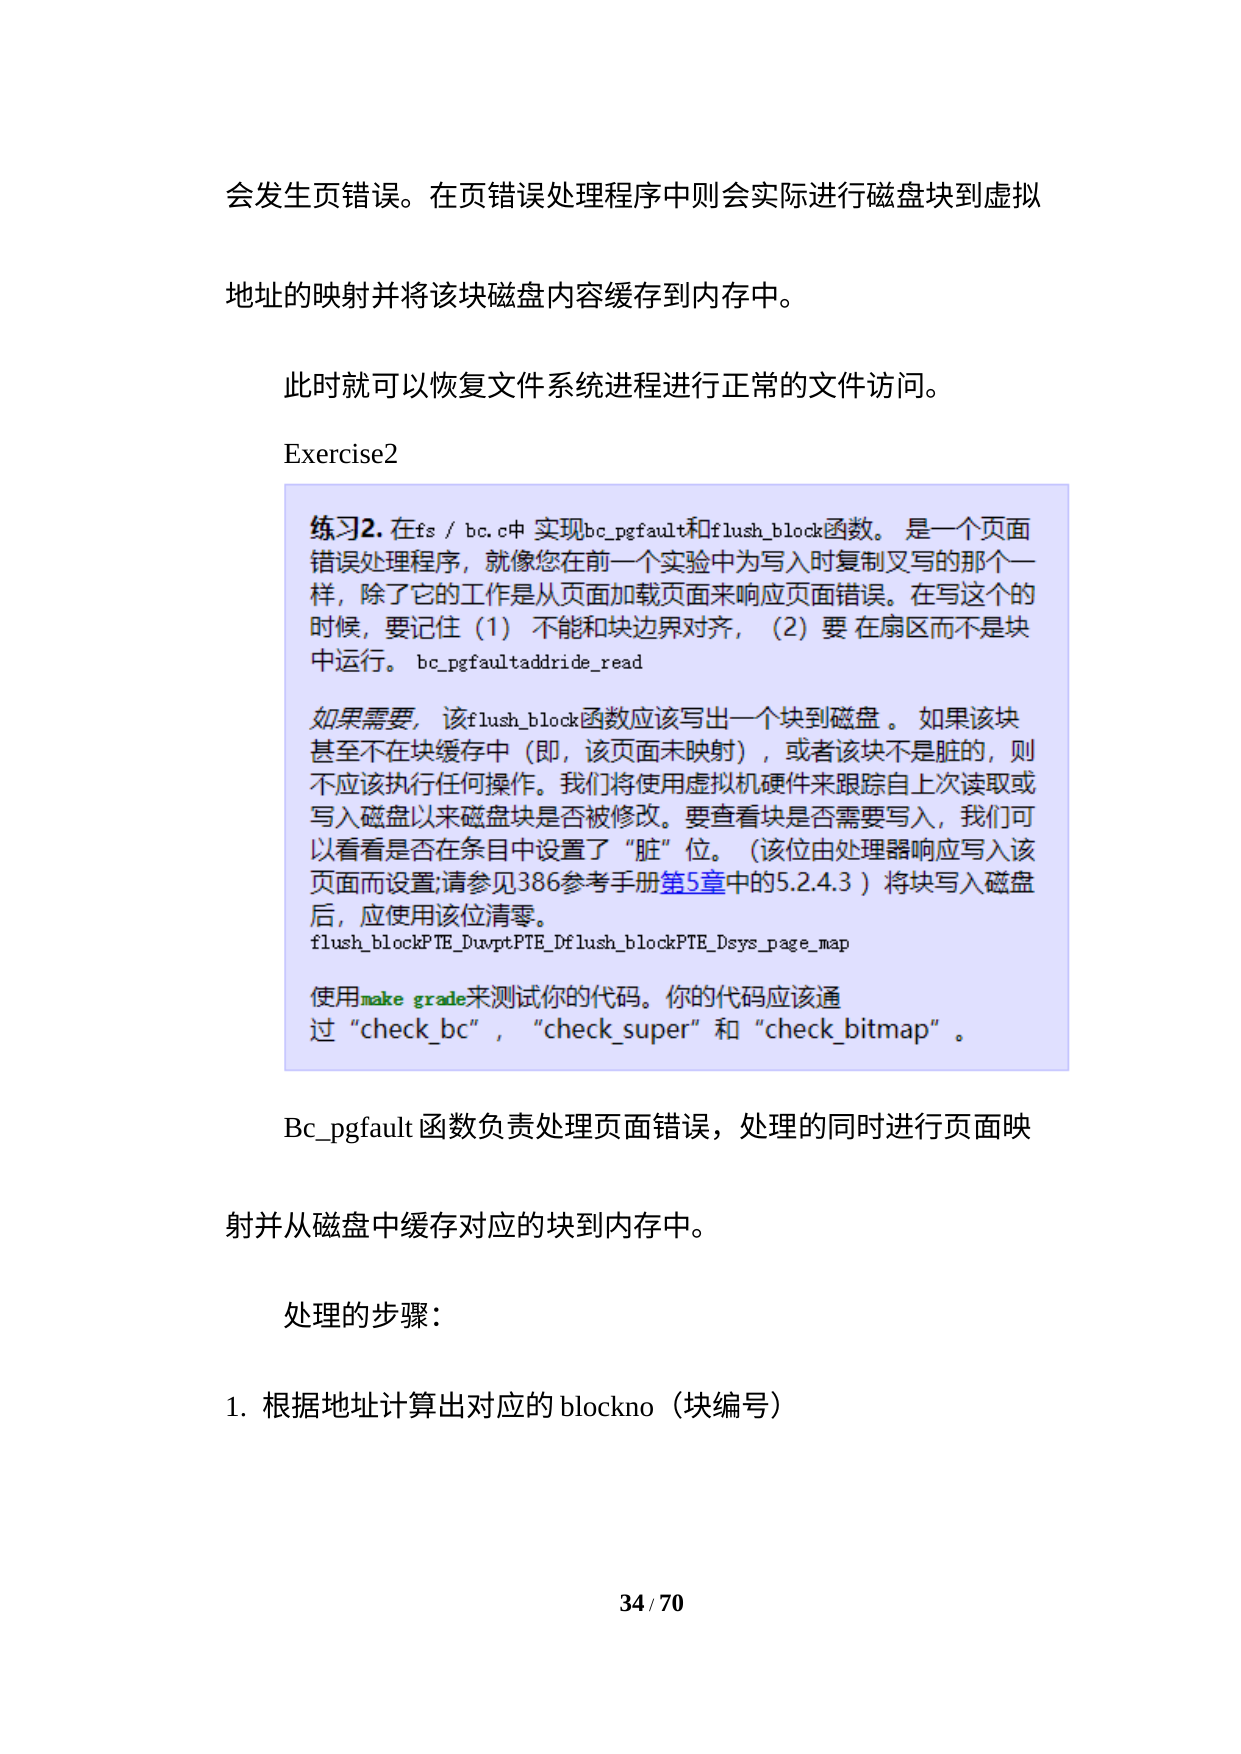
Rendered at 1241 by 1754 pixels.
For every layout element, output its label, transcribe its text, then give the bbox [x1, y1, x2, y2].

list 根据地址计算出对应的blockno（块编号） [225, 1364, 1053, 1443]
text 处理的步骤： [225, 1274, 1053, 1353]
text Bc_pgfault函数负责处理页面错误，处理的同时进行页面映射并从磁盘中缓存对应的块到内存中。 [225, 1085, 1053, 1264]
text Exercise2 [225, 433, 1053, 473]
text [225, 154, 1053, 333]
text 此时就可以恢复文件系统进程进行正常的文件访问。 [225, 343, 1053, 423]
